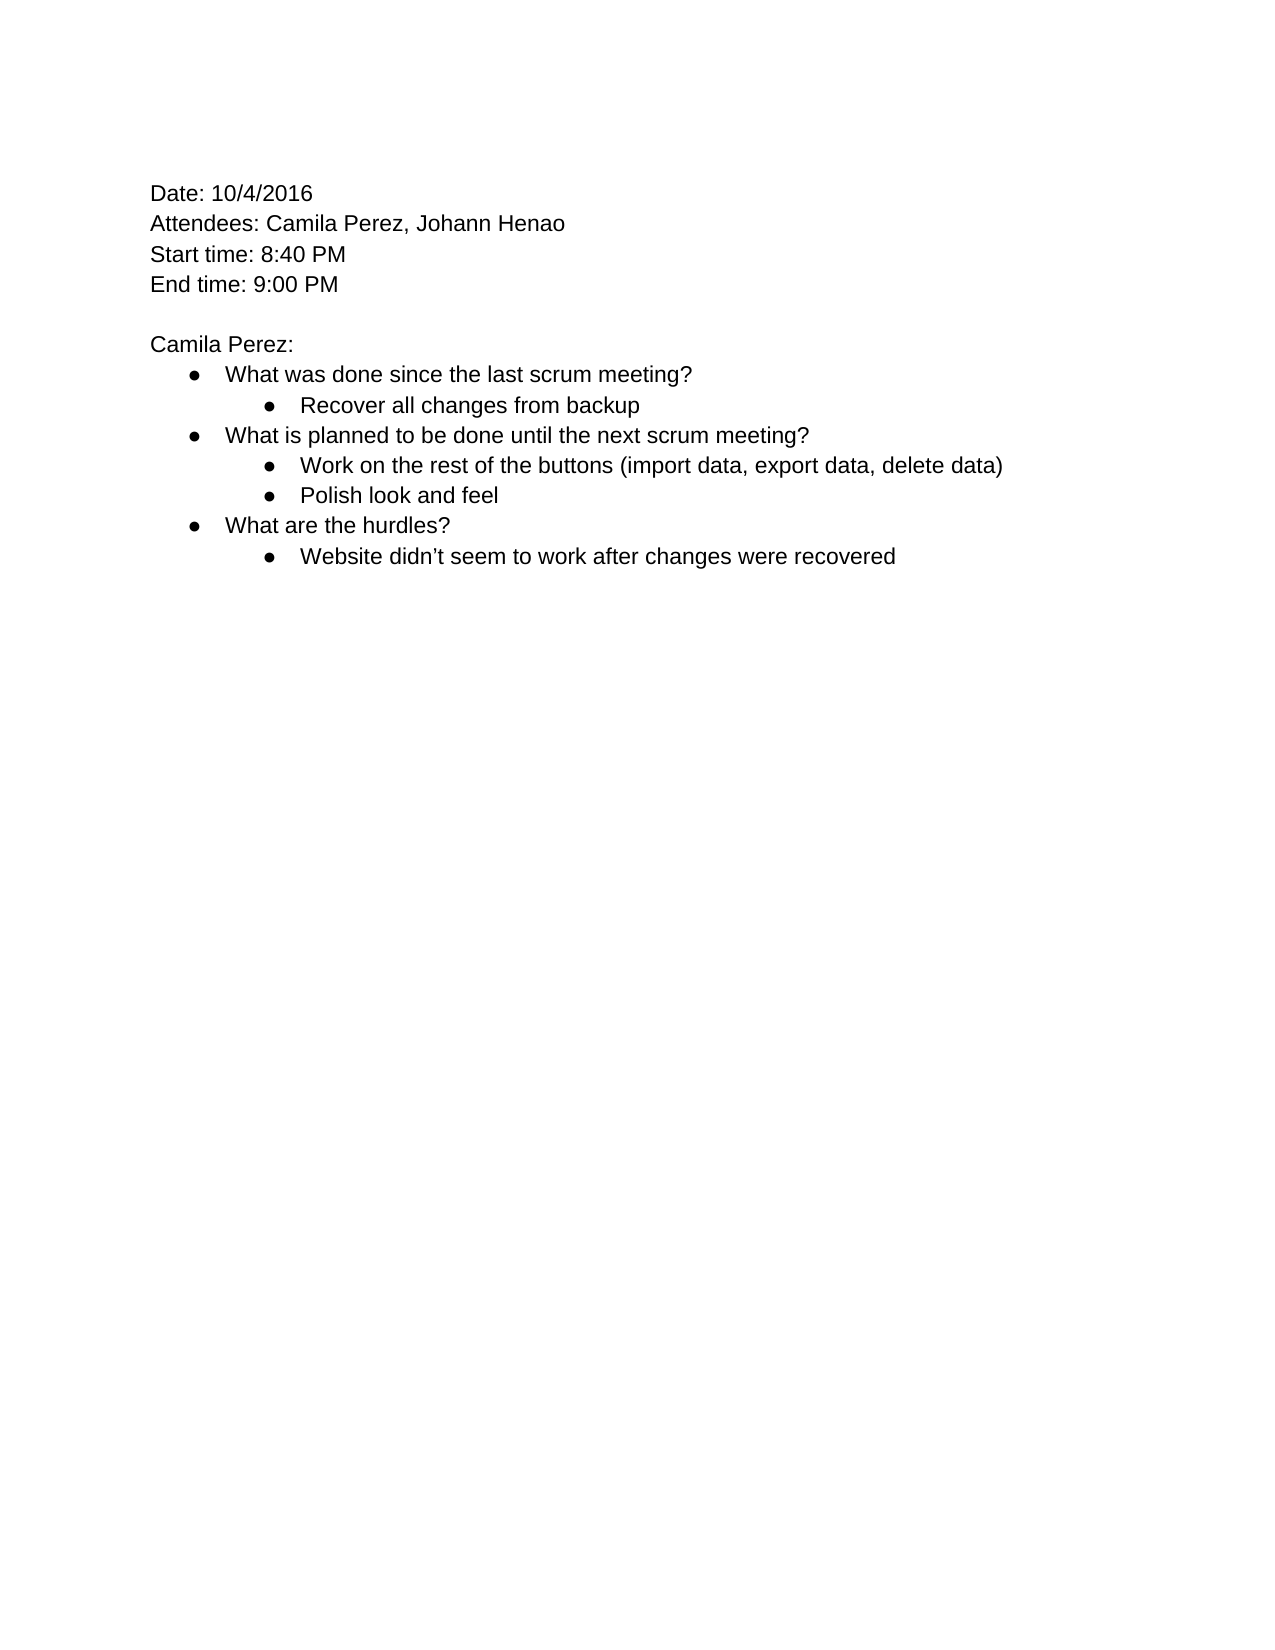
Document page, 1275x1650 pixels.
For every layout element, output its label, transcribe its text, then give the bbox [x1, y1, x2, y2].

list What is planned to be done until the next scrum meeting? [187, 422, 1125, 448]
list Recover all changes from backup [225, 392, 1125, 418]
text End time: 9:00 PM [150, 271, 1125, 297]
list Polish look and feel [225, 482, 1125, 509]
list What was done since the last scrum meeting? [187, 361, 1125, 388]
text Date: 10/4/2016 [150, 180, 1125, 207]
text Camila Perez: [150, 331, 1125, 358]
text Start time: 8:40 PM [150, 241, 1125, 267]
list Work on the rest of the buttons (import data, export data, delete data) [225, 452, 1125, 478]
list Website didn’t seem to work after changes were recovered [225, 543, 1125, 569]
list What are the hurdles? [187, 512, 1125, 539]
text Attendees: Camila Perez, Johann Henao [150, 210, 1125, 237]
